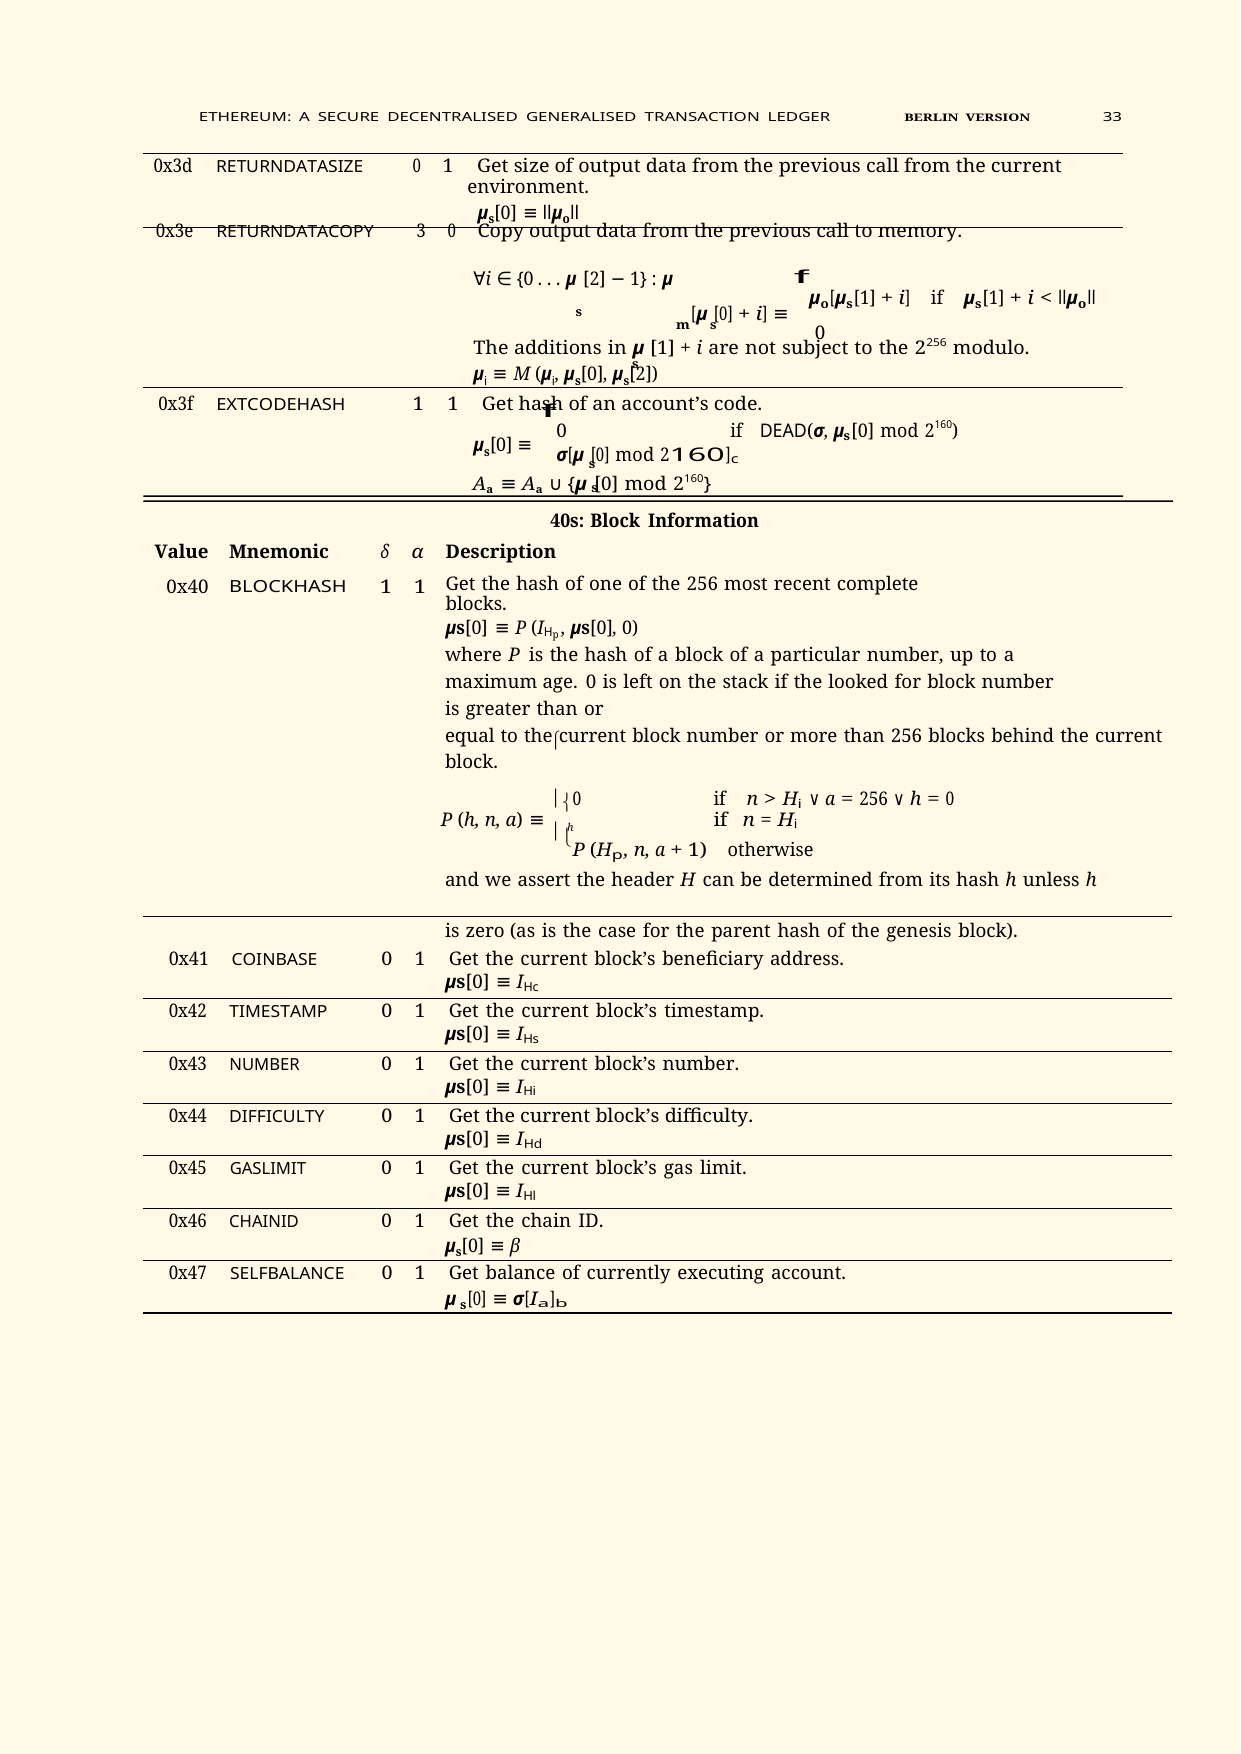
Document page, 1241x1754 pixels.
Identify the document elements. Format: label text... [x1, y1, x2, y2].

text µ s[0] ≡ σ[Ia]b [445, 1284, 1213, 1310]
text P (Hp, n, a + 1) otherwise [550, 832, 1213, 866]
text where P is the hash of a block of a particular number, up to a maximum age. 0 is left on the stack if the looked for block number is greater than or [445, 641, 1072, 721]
text [µ [0] + i] ≡ fµo[µs[1] + i] if µs[1] + i < llµoll [691, 266, 1213, 326]
list if n = Hi [567, 814, 1213, 832]
text µs[0] ≡ IHl [445, 1179, 1213, 1206]
text 0x41 COINBASE 0 1 Get the current block’s beneficiary address. [168, 948, 1213, 970]
text µs[0] ≡ IHs [445, 1022, 1213, 1049]
text 0x45 GASLIMIT 0 1 Get the current block’s gas limit. [168, 1157, 1213, 1179]
text 0x42 TIMESTAMP 0 1 Get the current block’s timestamp. [168, 1001, 1213, 1022]
text Aa ≡ Aa ∪ {µ [0] mod 2160} [122, 442, 1061, 496]
text equal to the current block number or more than 256 blocks behind the current block. [445, 722, 1213, 773]
text 0x3d RETURNDATASIZE 0 1 Get size of output data from the previous call from the current [153, 154, 1213, 177]
text µs[0] ≡ β [445, 1231, 1213, 1258]
text µs[0] ≡ IHc [445, 970, 1213, 997]
text ETHEREUM: A SECURE DECENTRALISED GENERALISED TRANSACTION LEDGER BERLIN VERSION 33 [198, 108, 1213, 126]
text and we assert the header H can be determined from its hash h unless h is zero (as is the case for the parent hash of the genesis block). [445, 917, 1108, 943]
text 0x43 NUMBER 0 1 Get the current block’s number. [168, 1053, 1213, 1074]
text 0 if DEAD(σ, µ [0] mod 2160) [556, 417, 1213, 442]
text µs[0] ≡ llµoll [122, 197, 935, 225]
text µs[0] ≡ IHi [445, 1074, 1213, 1101]
text and we assert the header H can be determined from its hash h unless h is zero (as is the case for the parent hash of the genesis block). [445, 866, 1108, 916]
subtitle 40s: Block Information [122, 507, 1187, 533]
text The additions in µ [1] + i are not subject to the 2256 modulo. [473, 335, 1213, 359]
text 0x3f EXTCODEHASH 1 1 Get hash of an account’s code. [158, 390, 1213, 416]
text µi ≡ M (µi, µs[0], µs[2]) [473, 359, 1213, 386]
text 0x44 DIFFICULTY 0 1 Get the current block’s difficulty. [168, 1105, 1213, 1127]
text 0x46 CHAINID 0 1 Get the chain ID. [168, 1210, 1213, 1231]
text environment. [122, 177, 934, 197]
text 0x47 SELFBALANCE 0 1 Get balance of currently executing account. [168, 1262, 1213, 1284]
text P (h, n, a) ≡ [102, 806, 544, 831]
text µs[0] ≡ IHd [445, 1127, 1213, 1153]
text ∀i ∈ {0 . . . µ [2] − 1} : µ [473, 266, 680, 291]
